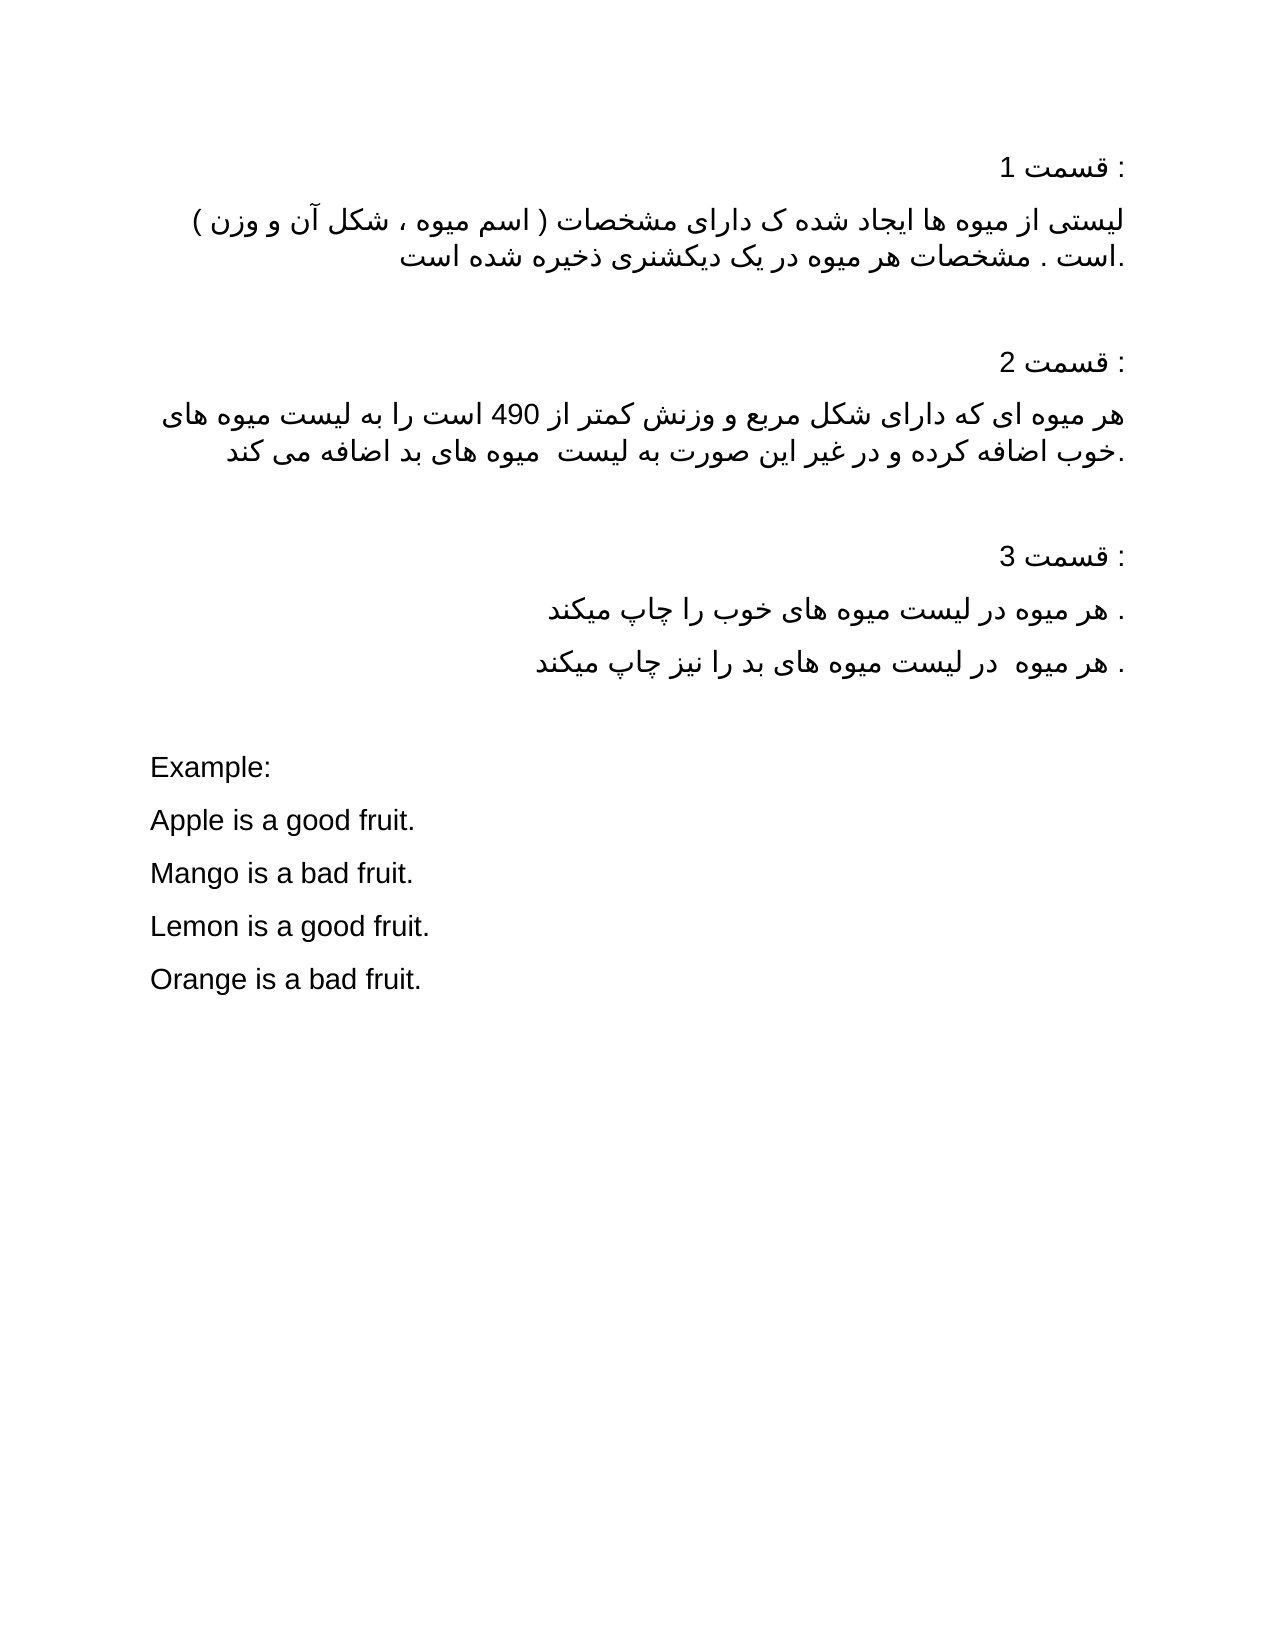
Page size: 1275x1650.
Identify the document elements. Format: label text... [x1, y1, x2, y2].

text هر میوه در لیست میوه های خوب را چاپ میکند . [150, 592, 1125, 626]
text هر میوه در لیست میوه های بد را نیز چاپ میکند . [150, 645, 1125, 678]
text Example: [150, 750, 1125, 784]
text Apple is a good fruit. [150, 803, 1125, 837]
text Lemon is a good fruit. [150, 909, 1125, 942]
text قسمت 1 : [150, 150, 1125, 183]
text قسمت 2 : [150, 344, 1125, 378]
text Mango is a bad fruit. [150, 856, 1125, 889]
text لیستی از میوه ها ایجاد شده ک دارای مشخصات ( اسم میوه ، شکل آن و وزن ) است . مشخصات هر میوه در یک دیکشنری ذخیره شده است. [150, 203, 1125, 272]
text قسمت 3 : [150, 539, 1125, 573]
text هر میوه ای که دارای شکل مربع و وزنش کمتر از 490 است را به لیست میوه های خوب اضافه کرده و در غیر این صورت به لیست میوه های بد اضافه می کند. [150, 397, 1125, 467]
text Orange is a bad fruit. [150, 962, 1125, 995]
